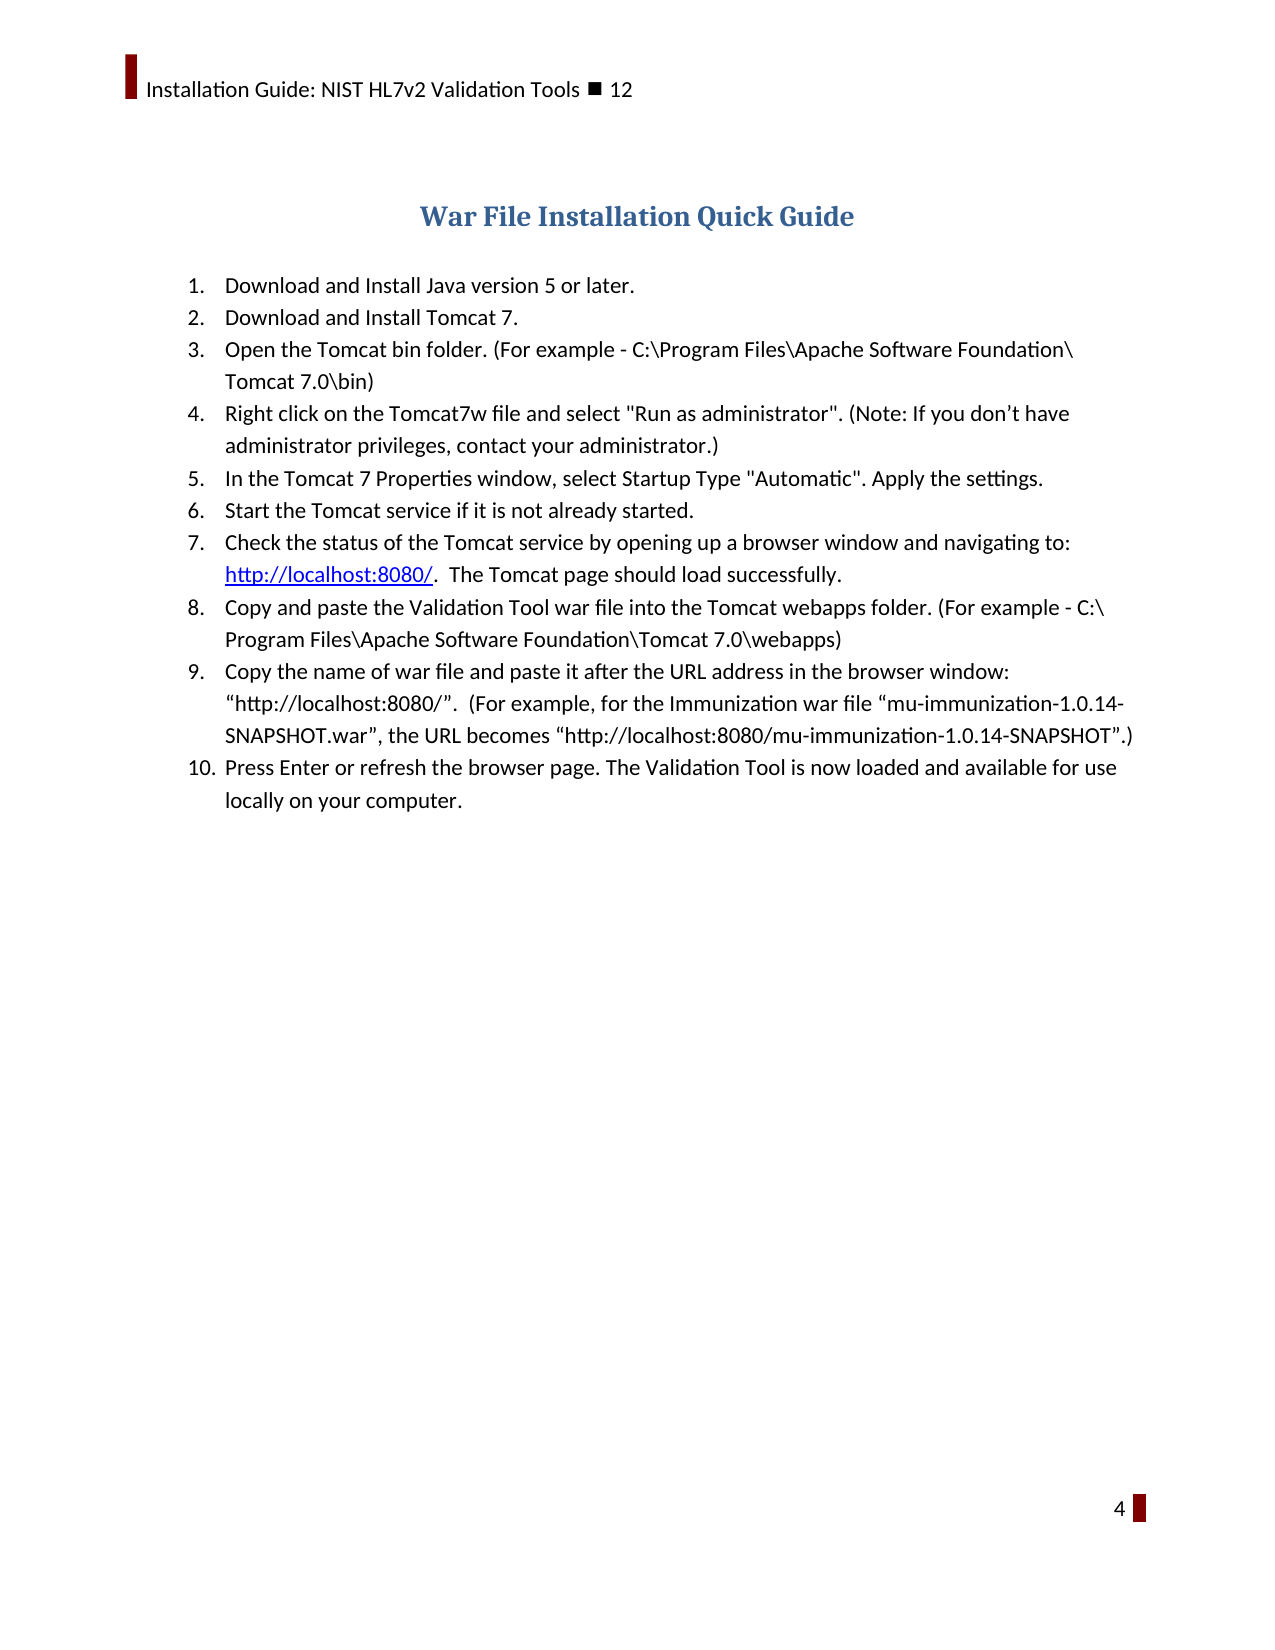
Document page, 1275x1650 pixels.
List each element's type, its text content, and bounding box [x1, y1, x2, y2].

list Download and Install Tomcat 7. [187, 303, 1125, 331]
list Download and Install Java version 5 or later. [187, 271, 1125, 299]
subtitle War File Installation Quick Guide [150, 200, 1125, 233]
list In the Tomcat 7 Properties window, select Startup Type "Automatic". Apply the settings. [187, 464, 1125, 492]
list Copy and paste the Validation Tool war file into the Tomcat webapps folder. (For example - C:\Program Files\Apache Software Foundation\Tomcat 7.0\webapps) [187, 593, 1125, 653]
list Copy the name of war file and paste it after the URL address in the browser window: “http://localhost:8080/”. (For example, for the Immunization war file “mu-immunization-1.0.14-SNAPSHOT.war”, the URL becomes “http://localhost:8080/mu-immunization-1.0.14-SNAPSHOT”.) [187, 657, 1144, 749]
list Start the Tomcat service if it is not already started. [187, 496, 1125, 524]
list Press Enter or refresh the browser page. The Validation Tool is now loaded and available for use locally on your computer. [187, 753, 1125, 814]
list Right click on the Tomcat7w file and select "Run as administrator". (Note: If you don’t have administrator privileges, contact your administrator.) [187, 399, 1125, 460]
list Check the status of the Tomcat service by opening up a browser window and navigating to: http://localhost:8080/. The Tomcat page should load successfully. [187, 528, 1125, 588]
list Open the Tomcat bin folder. (For example - C:\Program Files\Apache Software Foundation\Tomcat 7.0\bin) [187, 335, 1125, 395]
